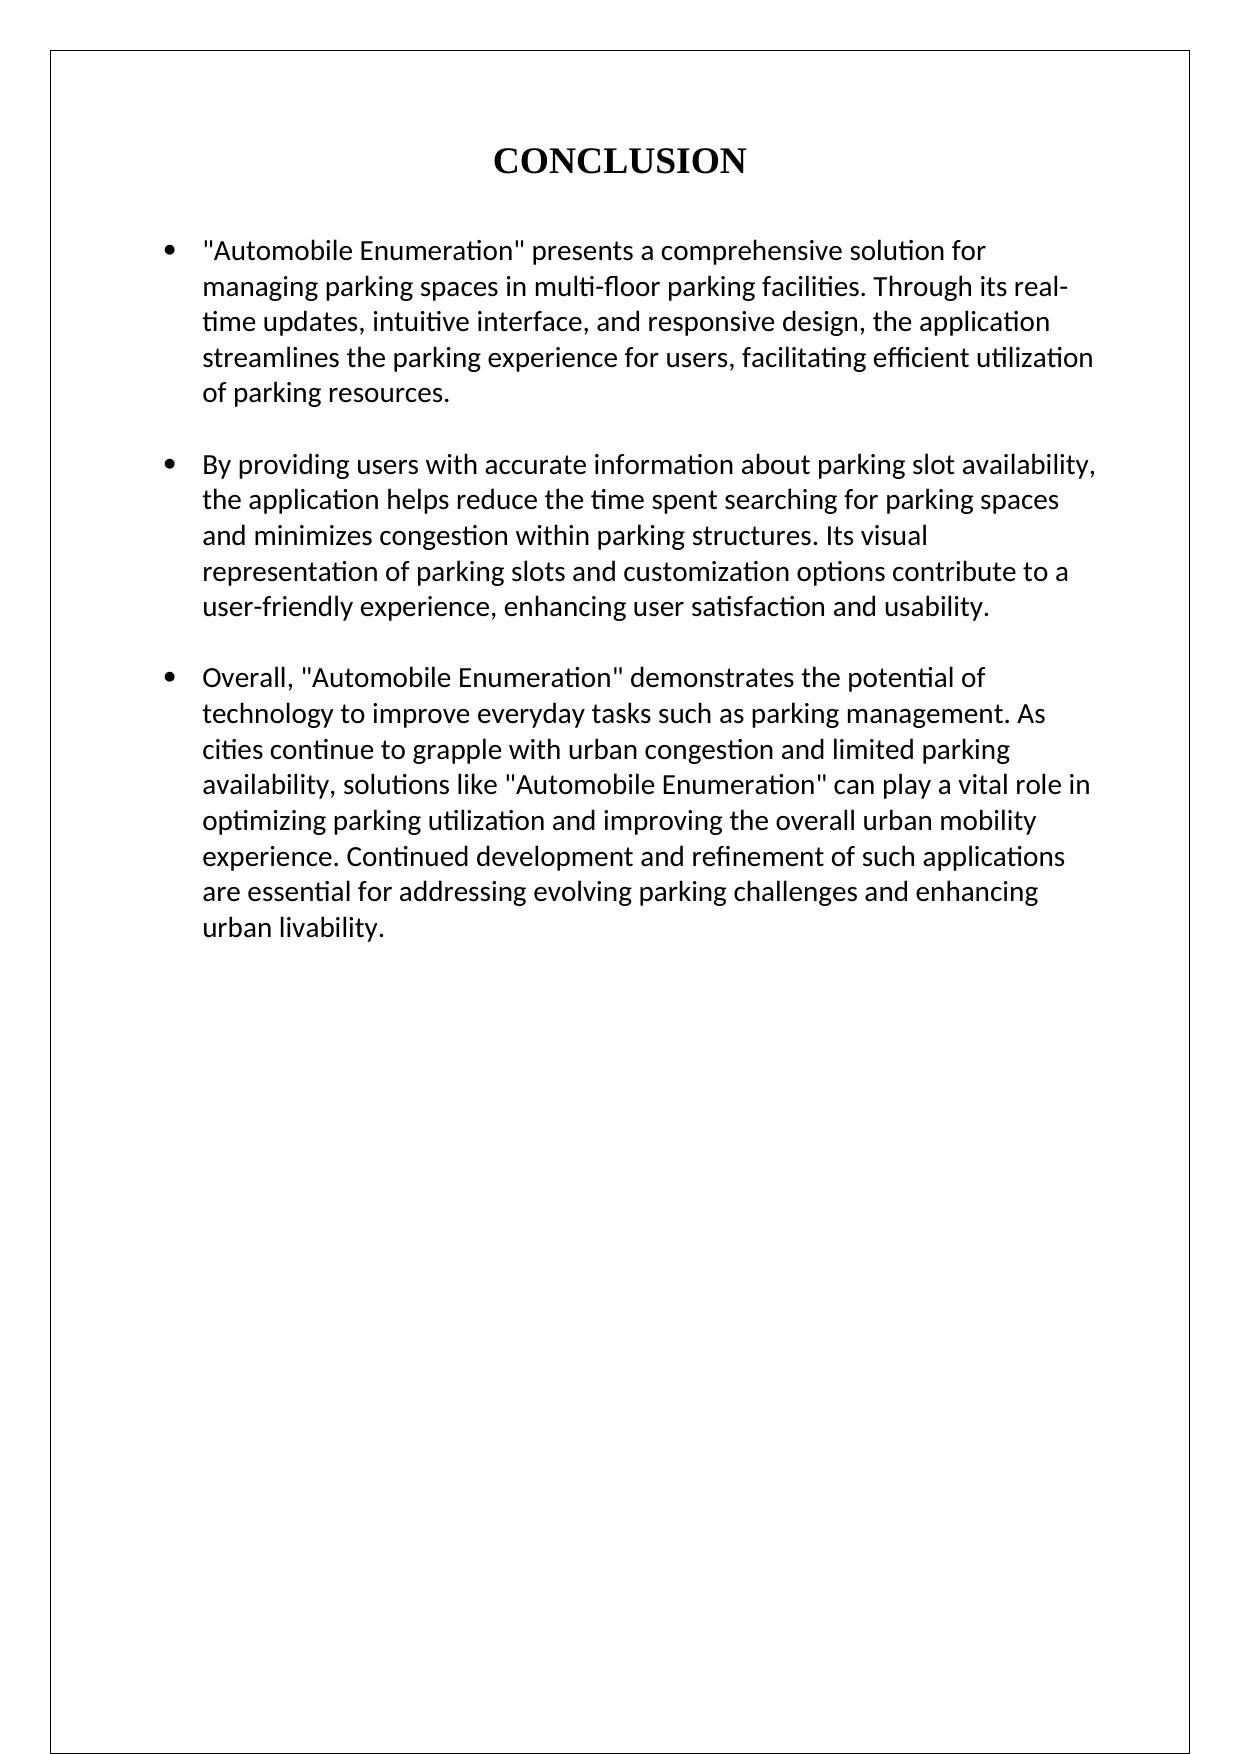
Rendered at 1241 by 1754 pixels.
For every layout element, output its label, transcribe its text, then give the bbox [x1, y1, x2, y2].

list Overall, "Automobile Enumeration" demonstrates the potential of technology to improve everyday tasks such as parking management. As cities continue to grapple with urban congestion and limited parking availability, solutions like "Automobile Enumeration" can play a vital role in optimizing parking utilization and improving the overall urban mobility experience. Continued development and refinement of such applications are essential for addressing evolving parking challenges and enhancing urban livability. [164, 659, 1109, 944]
list "Automobile Enumeration" presents a comprehensive solution for managing parking spaces in multi-floor parking facilities. Through its real-time updates, intuitive interface, and responsive design, the application streamlines the parking experience for users, facilitating efficient utilization of parking resources. [164, 232, 1109, 410]
list By providing users with accurate information about parking slot availability, the application helps reduce the time spent searching for parking spaces and minimizes congestion within parking structures. Its visual representation of parking slots and customization options contribute to a user-friendly experience, enhancing user satisfaction and usability. [164, 446, 1109, 624]
subtitle CONCLUSION [279, 138, 961, 181]
